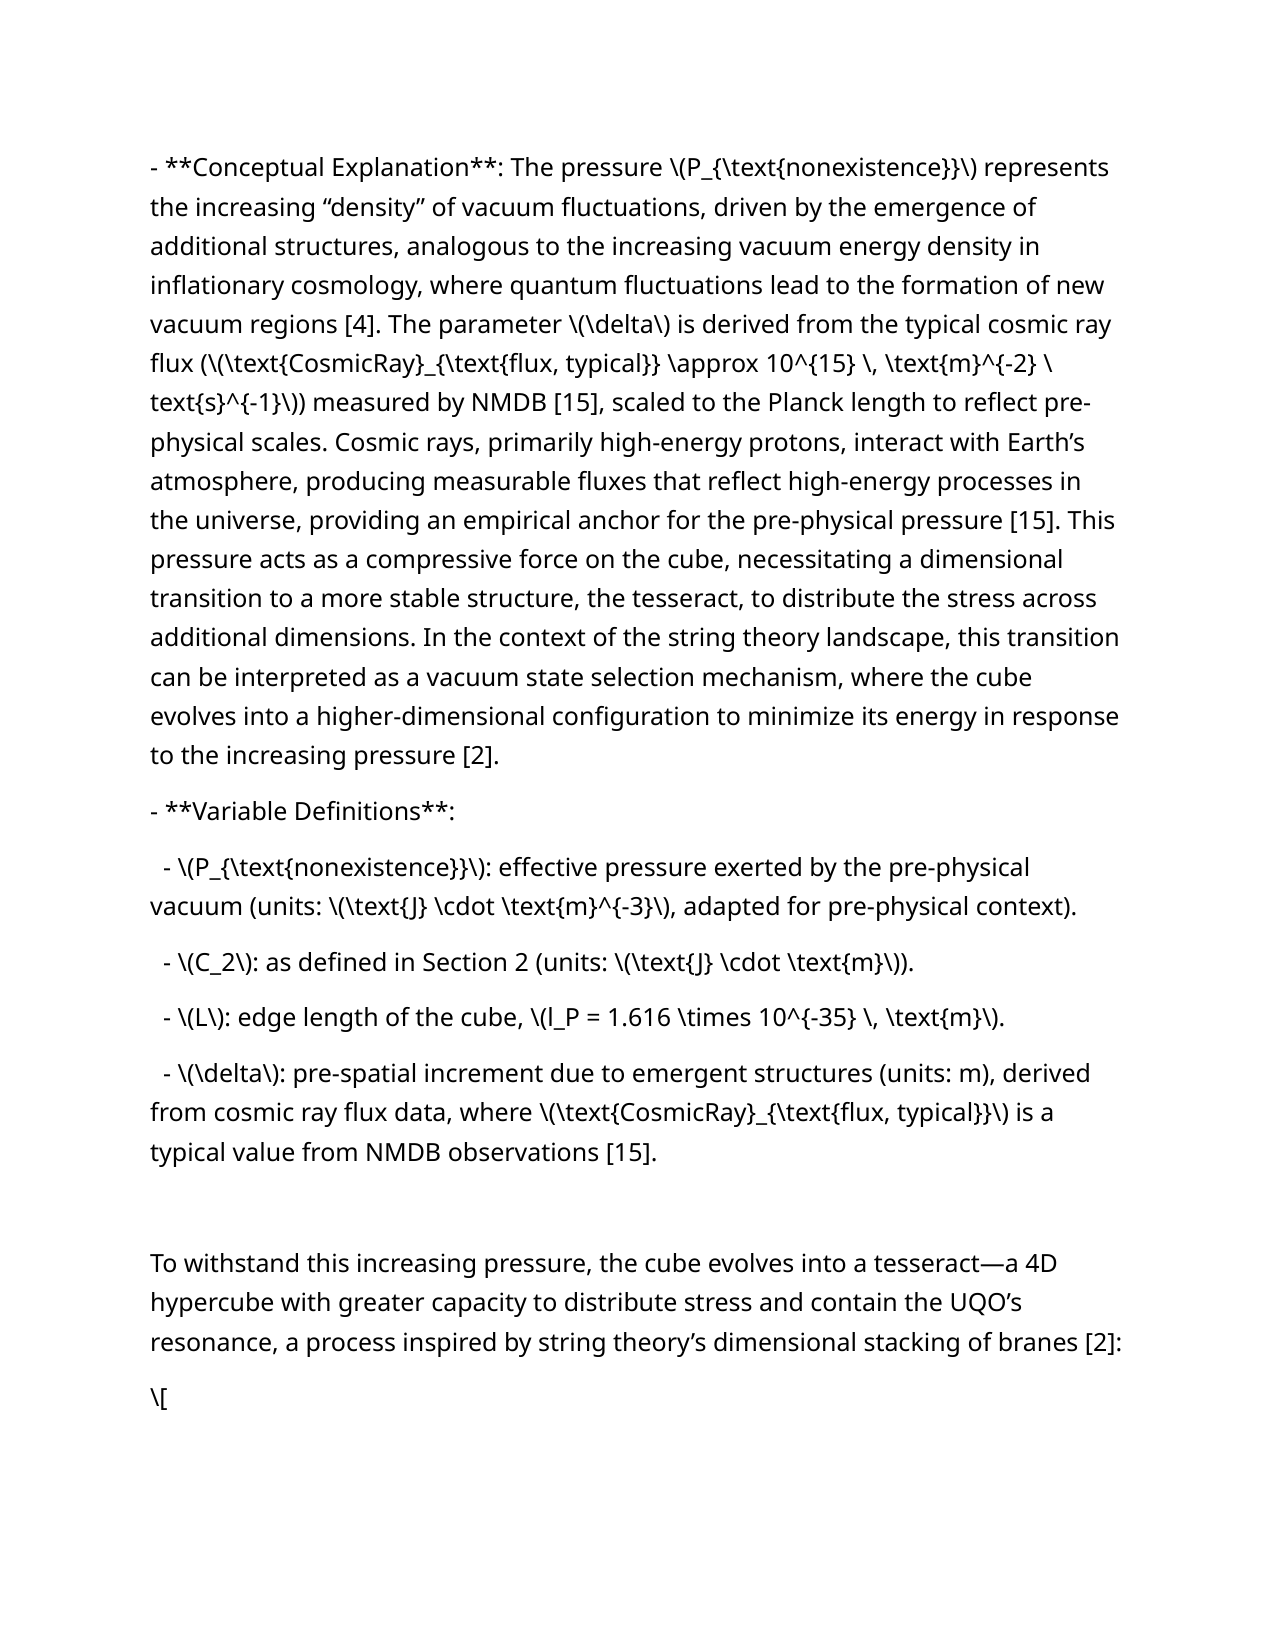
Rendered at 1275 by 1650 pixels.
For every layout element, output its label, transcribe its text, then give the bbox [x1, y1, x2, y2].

text - \(P_{\text{nonexistence}}\): effective pressure exerted by the pre-physical vacuum (units: \(\text{J} \cdot \text{m}^{-3}\), adapted for pre-physical context). [150, 849, 1125, 922]
text - **Variable Definitions**: [150, 793, 1125, 827]
text - \(L\): edge length of the cube, \(l_P = 1.616 \times 10^{-35} \, \text{m}\). [150, 1000, 1125, 1034]
text \[ [150, 1380, 1125, 1414]
text - \(\delta\): pre-spatial increment due to emergent structures (units: m), derived from cosmic ray flux data, where \(\text{CosmicRay}_{\text{flux, typical}}\) is a typical value from NMDB observations [15]. [150, 1056, 1125, 1168]
text - **Conceptual Explanation**: The pressure \(P_{\text{nonexistence}}\) represents the increasing “density” of vacuum fluctuations, driven by the emergence of additional structures, analogous to the increasing vacuum energy density in inflationary cosmology, where quantum fluctuations lead to the formation of new vacuum regions [4]. The parameter \(\delta\) is derived from the typical cosmic ray flux (\(\text{CosmicRay}_{\text{flux, typical}} \approx 10^{15} \, \text{m}^{-2} \text{s}^{-1}\)) measured by NMDB [15], scaled to the Planck length to reflect pre-physical scales. Cosmic rays, primarily high-energy protons, interact with Earth’s atmosphere, producing measurable fluxes that reflect high-energy processes in the universe, providing an empirical anchor for the pre-physical pressure [15]. This pressure acts as a compressive force on the cube, necessitating a dimensional transition to a more stable structure, the tesseract, to distribute the stress across additional dimensions. In the context of the string theory landscape, this transition can be interpreted as a vacuum state selection mechanism, where the cube evolves into a higher-dimensional configuration to minimize its energy in response to the increasing pressure [2]. [150, 150, 1125, 772]
text To withstand this increasing pressure, the cube evolves into a tesseract—a 4D hypercube with greater capacity to distribute stress and contain the UQO’s resonance, a process inspired by string theory’s dimensional stacking of branes [2]: [150, 1246, 1125, 1358]
text - \(C_2\): as defined in Section 2 (units: \(\text{J} \cdot \text{m}\)). [150, 944, 1125, 978]
